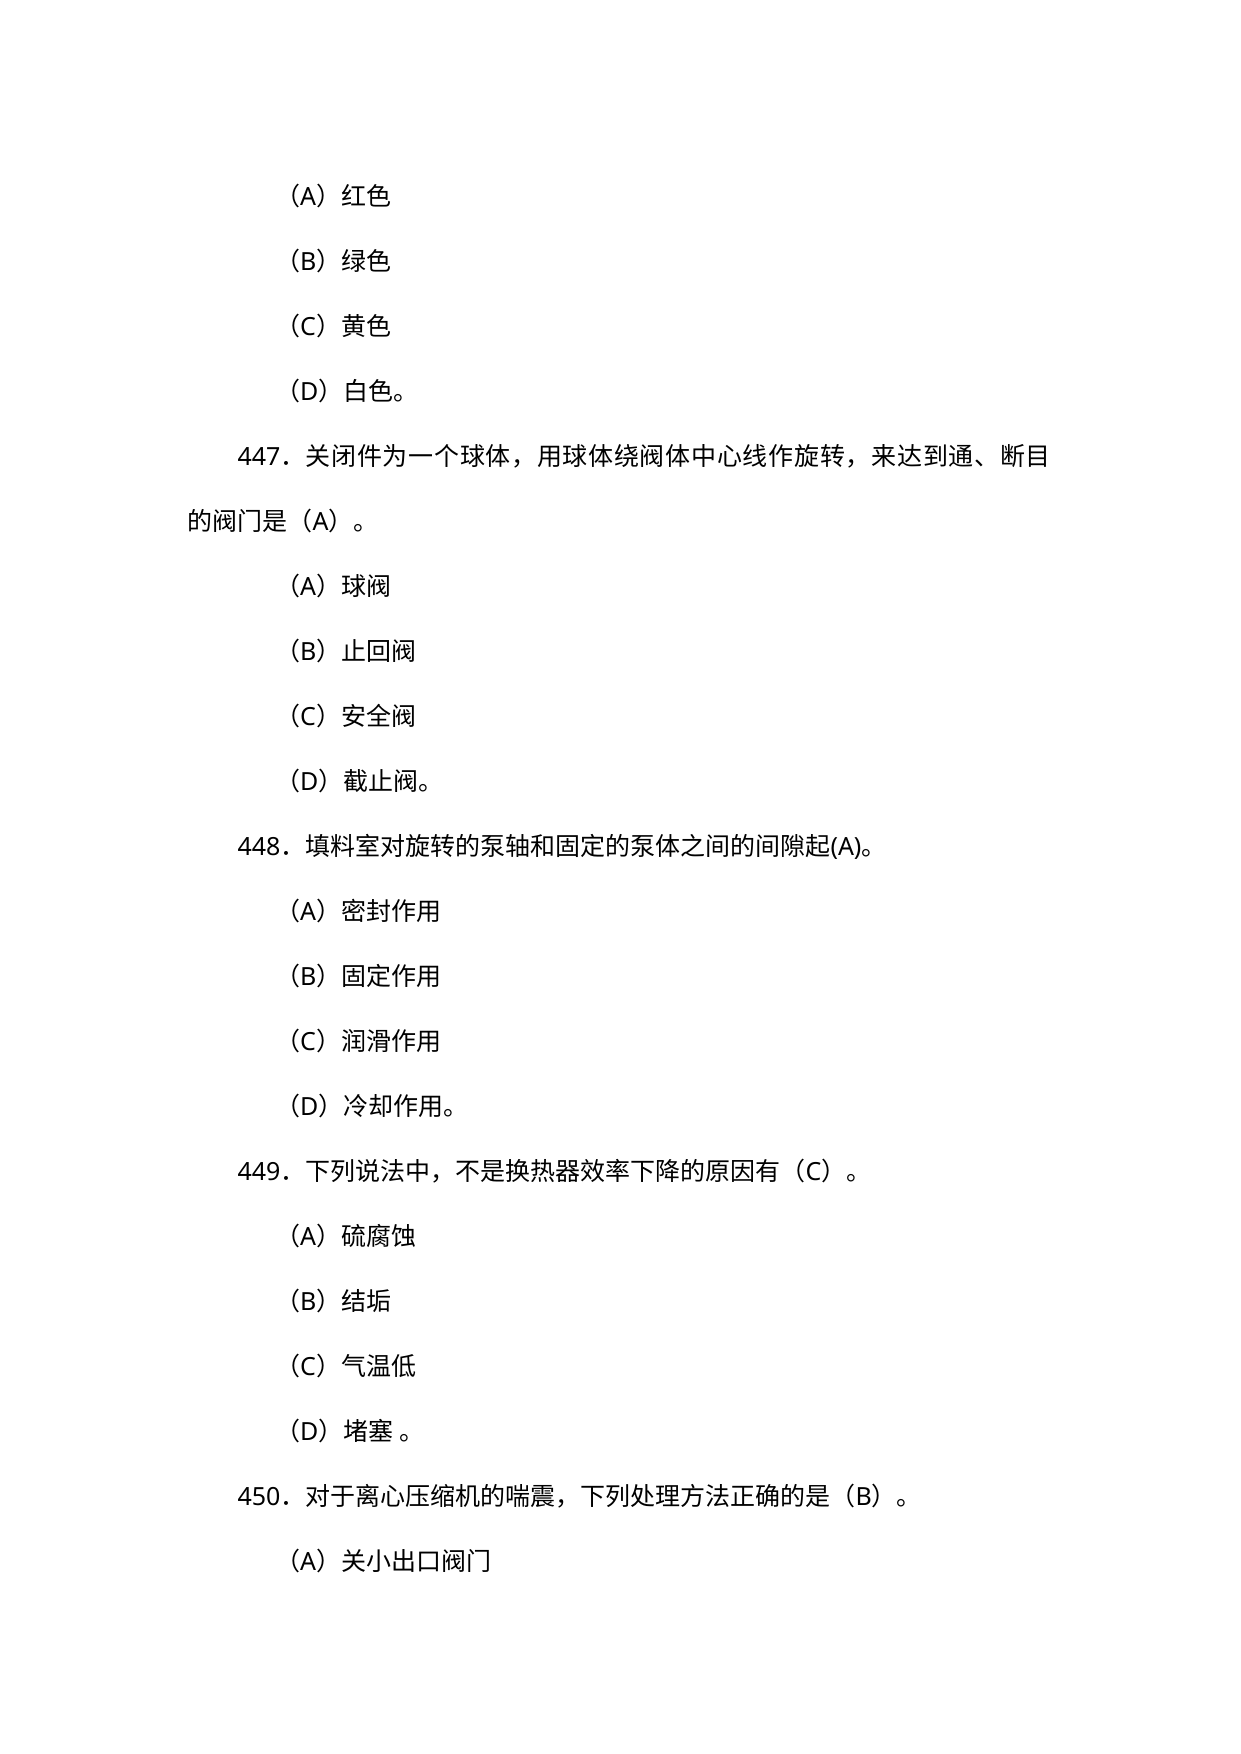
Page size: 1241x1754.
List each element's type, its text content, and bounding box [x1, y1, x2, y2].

text （A）密封作用 [275, 877, 1053, 942]
text （B）结垢 [275, 1267, 1053, 1332]
text （C）气温低 [275, 1332, 1053, 1397]
text （A）红色 [275, 162, 1053, 227]
text （C）润滑作用 [275, 1007, 1053, 1072]
text （D）截止阀。 [231, 747, 1053, 812]
list 对于离心压缩机的喘震，下列处理方法正确的是（B）。 [187, 1462, 1053, 1527]
text （A）关小出口阀门 [275, 1527, 1053, 1592]
list 填料室对旋转的泵轴和固定的泵体之间的间隙起(A)。 [187, 812, 1053, 877]
text （A）球阀 [231, 552, 1053, 617]
list 关闭件为一个球体，用球体绕阀体中心线作旋转，来达到通、断目的阀门是（A）。 [187, 422, 1053, 552]
text （D）堵塞 。 [275, 1397, 1053, 1462]
text （D）冷却作用。 [275, 1072, 1053, 1137]
text （B）绿色 [275, 227, 1053, 292]
text （B）止回阀 [231, 617, 1053, 682]
text （C）安全阀 [231, 682, 1053, 747]
text （A）硫腐蚀 [275, 1202, 1053, 1267]
list 下列说法中，不是换热器效率下降的原因有（C）。 [187, 1137, 1053, 1202]
text （C）黄色 [275, 292, 1053, 357]
text （D）白色。 [275, 357, 1053, 422]
text （B）固定作用 [275, 942, 1053, 1007]
